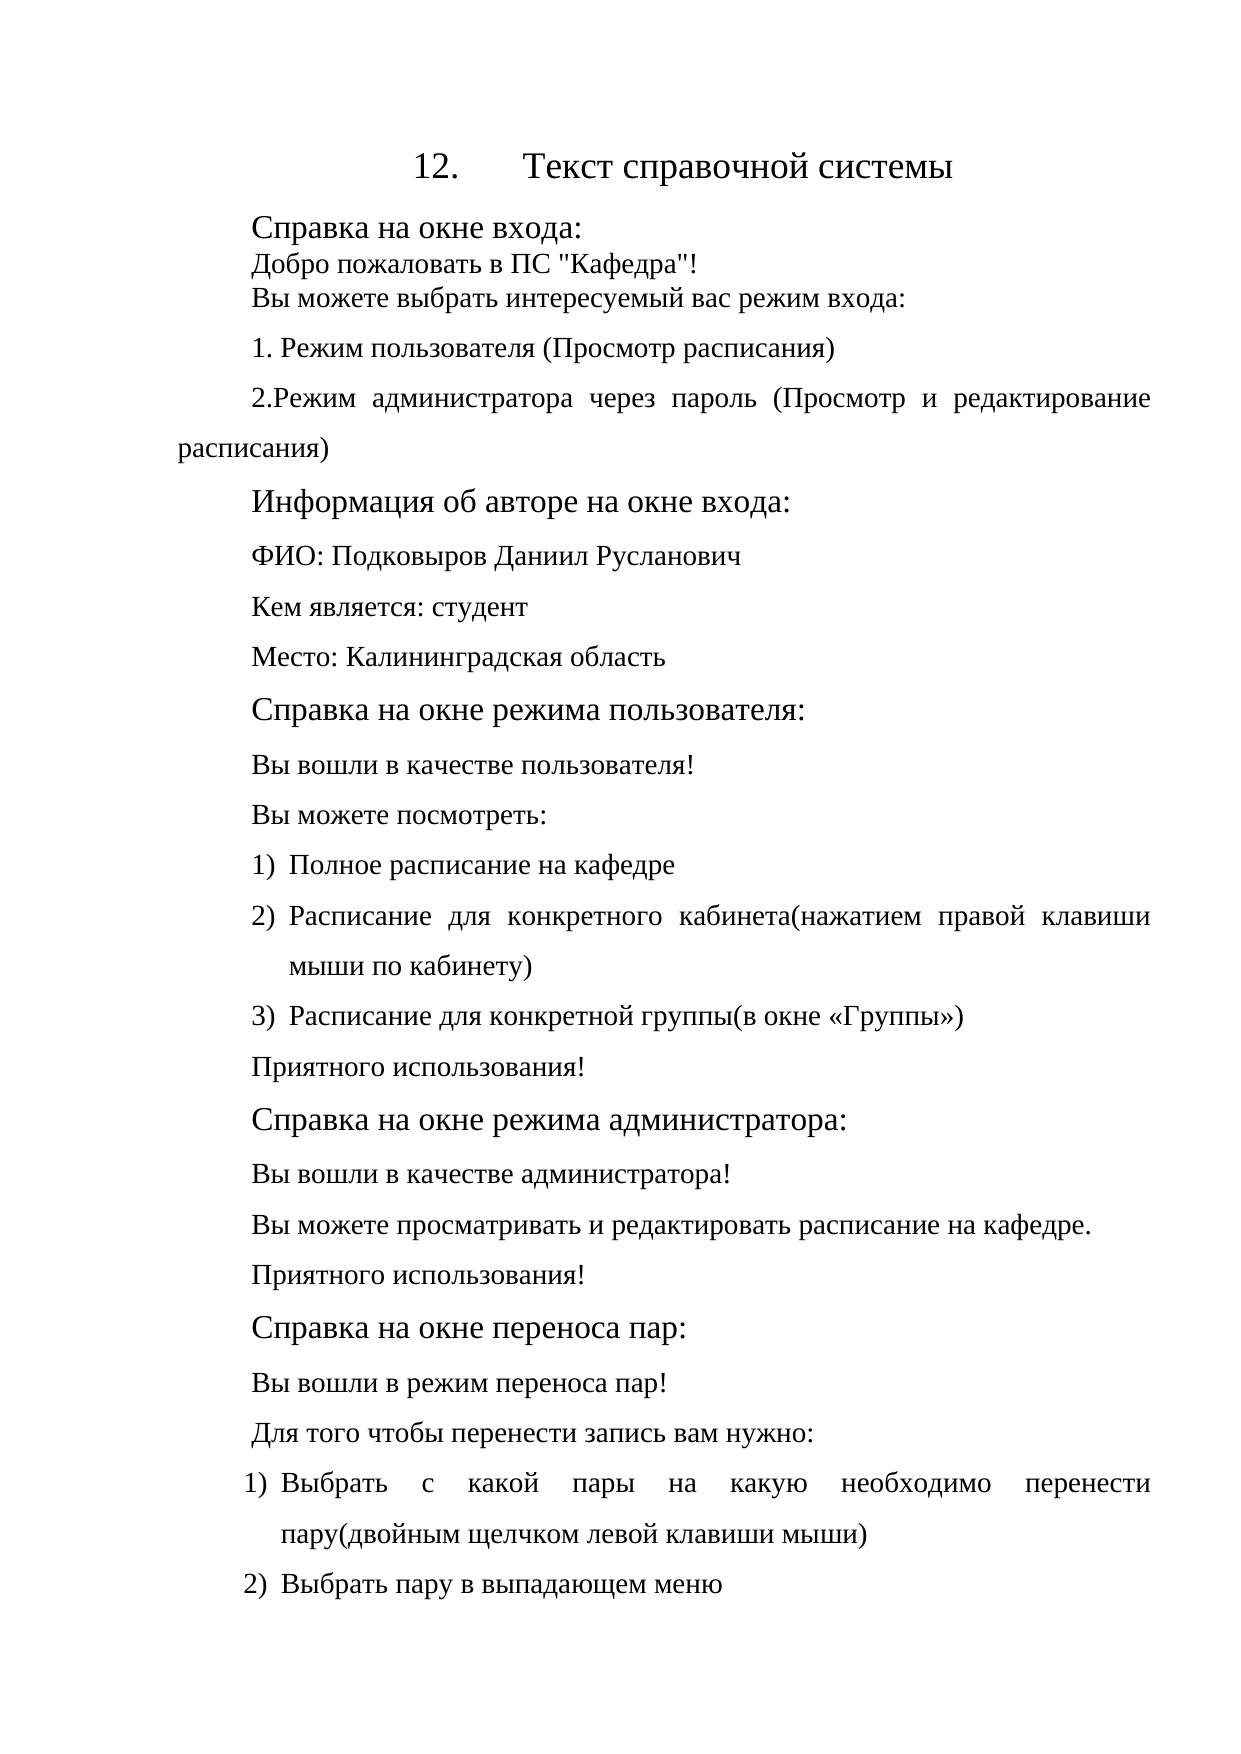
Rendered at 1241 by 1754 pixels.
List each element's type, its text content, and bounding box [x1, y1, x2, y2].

text Добро пожаловать в ПС "Кафедра"! [177, 246, 1152, 280]
text Вы вошли в режим переноса пар! [177, 1365, 1152, 1398]
text Справка на окне режима пользователя: [177, 689, 1152, 728]
list Выбрать с какой пары на какую необходимо перенести пару(двойным щелчком левой клавиши мыши) [243, 1466, 1152, 1549]
list Расписание для конкретной группы(в окне «Группы») [251, 998, 1152, 1032]
text Вы вошли в качестве администратора! [177, 1157, 1152, 1190]
text Справка на окне переноса пар: [177, 1307, 1152, 1346]
subtitle Текст справочной системы [215, 143, 1152, 186]
text Информация об авторе на окне входа: [177, 481, 1152, 519]
text 1. Режим пользователя (Просмотр расписания) [177, 330, 1152, 363]
text Справка на окне входа: [177, 208, 1152, 246]
list Расписание для конкретного кабинета(нажатием правой клавиши мыши по кабинету) [251, 898, 1152, 982]
text Приятного использования! [177, 1257, 1152, 1291]
list Полное расписание на кафедре [251, 847, 1152, 881]
text Справка на окне режима администратора: [177, 1099, 1152, 1137]
text Место: Калининградская область [177, 639, 1152, 673]
text Вы можете посмотреть: [177, 797, 1152, 831]
text Вы можете выбрать интересуемый вас режим входа: [177, 280, 1152, 313]
text 2.Режим администратора через пароль (Просмотр и редактирование расписания) [177, 380, 1152, 464]
text Вы можете просматривать и редактировать расписание на кафедре. [177, 1207, 1152, 1240]
text ФИО: Подковыров Даниил Русланович [177, 538, 1152, 572]
text Приятного использования! [177, 1049, 1152, 1082]
list Выбрать пару в выпадающем меню [243, 1566, 1152, 1600]
text Вы вошли в качестве пользователя! [177, 747, 1152, 780]
text Кем является: студент [177, 589, 1152, 622]
text Для того чтобы перенести запись вам нужно: [177, 1415, 1152, 1449]
